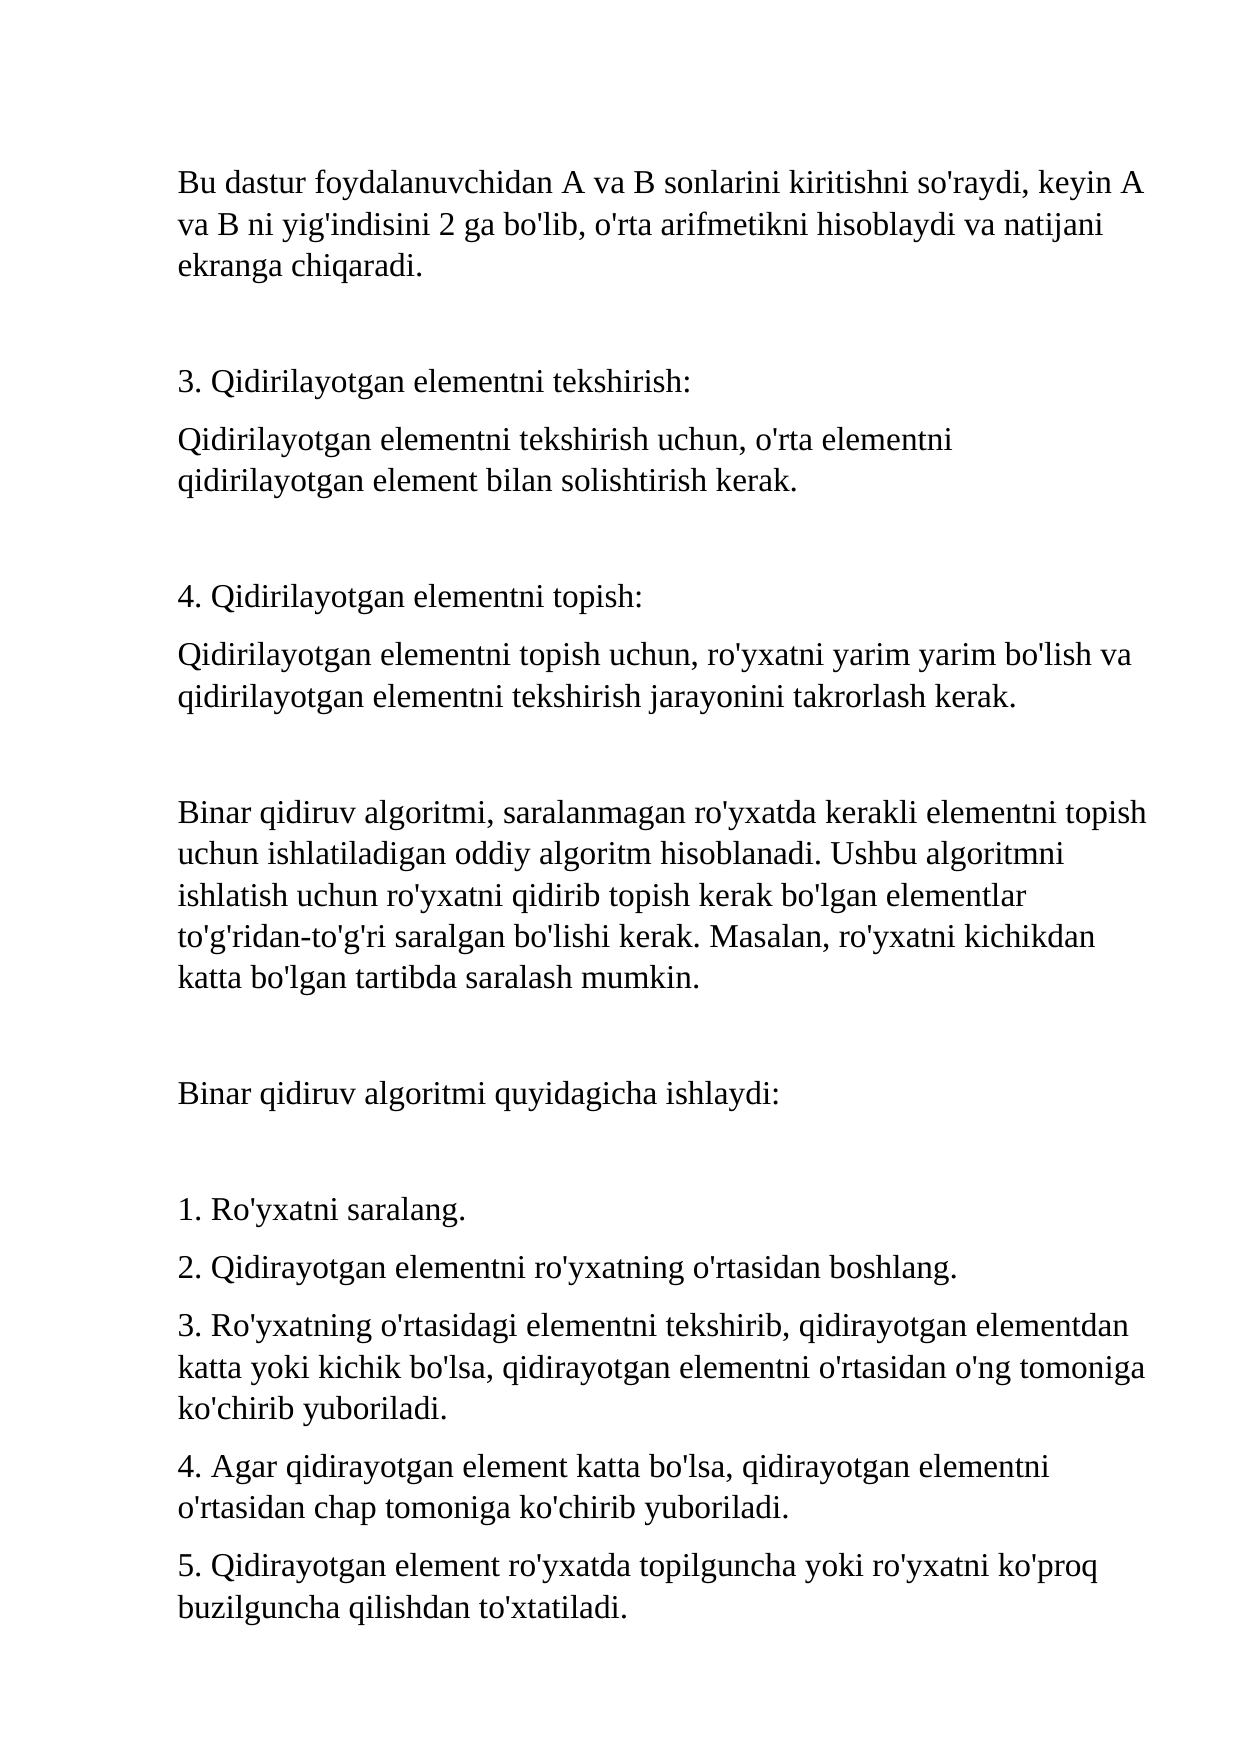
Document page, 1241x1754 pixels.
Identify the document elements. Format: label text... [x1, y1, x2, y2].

text 5. Qidirayotgan element ro'yxatda topilguncha yoki ro'yxatni ko'proq buzilguncha qilishdan to'xtatiladi. [177, 1546, 1148, 1625]
text 4. Qidirilayotgan elementni topish: [177, 577, 1148, 615]
text 3. Qidirilayotgan elementni tekshirish: [177, 361, 1148, 399]
text Qidirilayotgan elementni topish uchun, ro'yxatni yarim yarim bo'lish va qidirilayotgan elementni tekshirish jarayonini takrorlash kerak. [177, 635, 1148, 714]
text 3. Ro'yxatning o'rtasidagi elementni tekshirib, qidirayotgan elementdan katta yoki kichik bo'lsa, qidirayotgan elementni o'rtasidan o'ng tomoniga ko'chirib yuboriladi. [177, 1306, 1148, 1427]
text Bu dastur foydalanuvchidan A va B sonlarini kiritishni so'raydi, keyin A va B ni yig'indisini 2 ga bo'lib, o'rta arifmetikni hisoblaydi va natijani ekranga chiqaradi. [177, 162, 1148, 283]
text 1. Ro'yxatni saralang. [177, 1189, 1148, 1228]
text Qidirilayotgan elementni tekshirish uchun, o'rta elementni qidirilayotgan element bilan solishtirish kerak. [177, 419, 1148, 499]
text 4. Agar qidirayotgan element katta bo'lsa, qidirayotgan elementni o'rtasidan chap tomoniga ko'chirib yuboriladi. [177, 1446, 1148, 1526]
text 2. Qidirayotgan elementni ro'yxatning o'rtasidan boshlang. [177, 1248, 1148, 1286]
text Binar qidiruv algoritmi, saralanmagan ro'yxatda kerakli elementni topish uchun ishlatiladigan oddiy algoritm hisoblanadi. Ushbu algoritmni ishlatish uchun ro'yxatni qidirib topish kerak bo'lgan elementlar to'g'ridan-to'g'ri saralgan bo'lishi kerak. Masalan, ro'yxatni kichikdan katta bo'lgan tartibda saralash mumkin. [177, 792, 1148, 996]
text Binar qidiruv algoritmi quyidagicha ishlaydi: [177, 1073, 1148, 1112]
